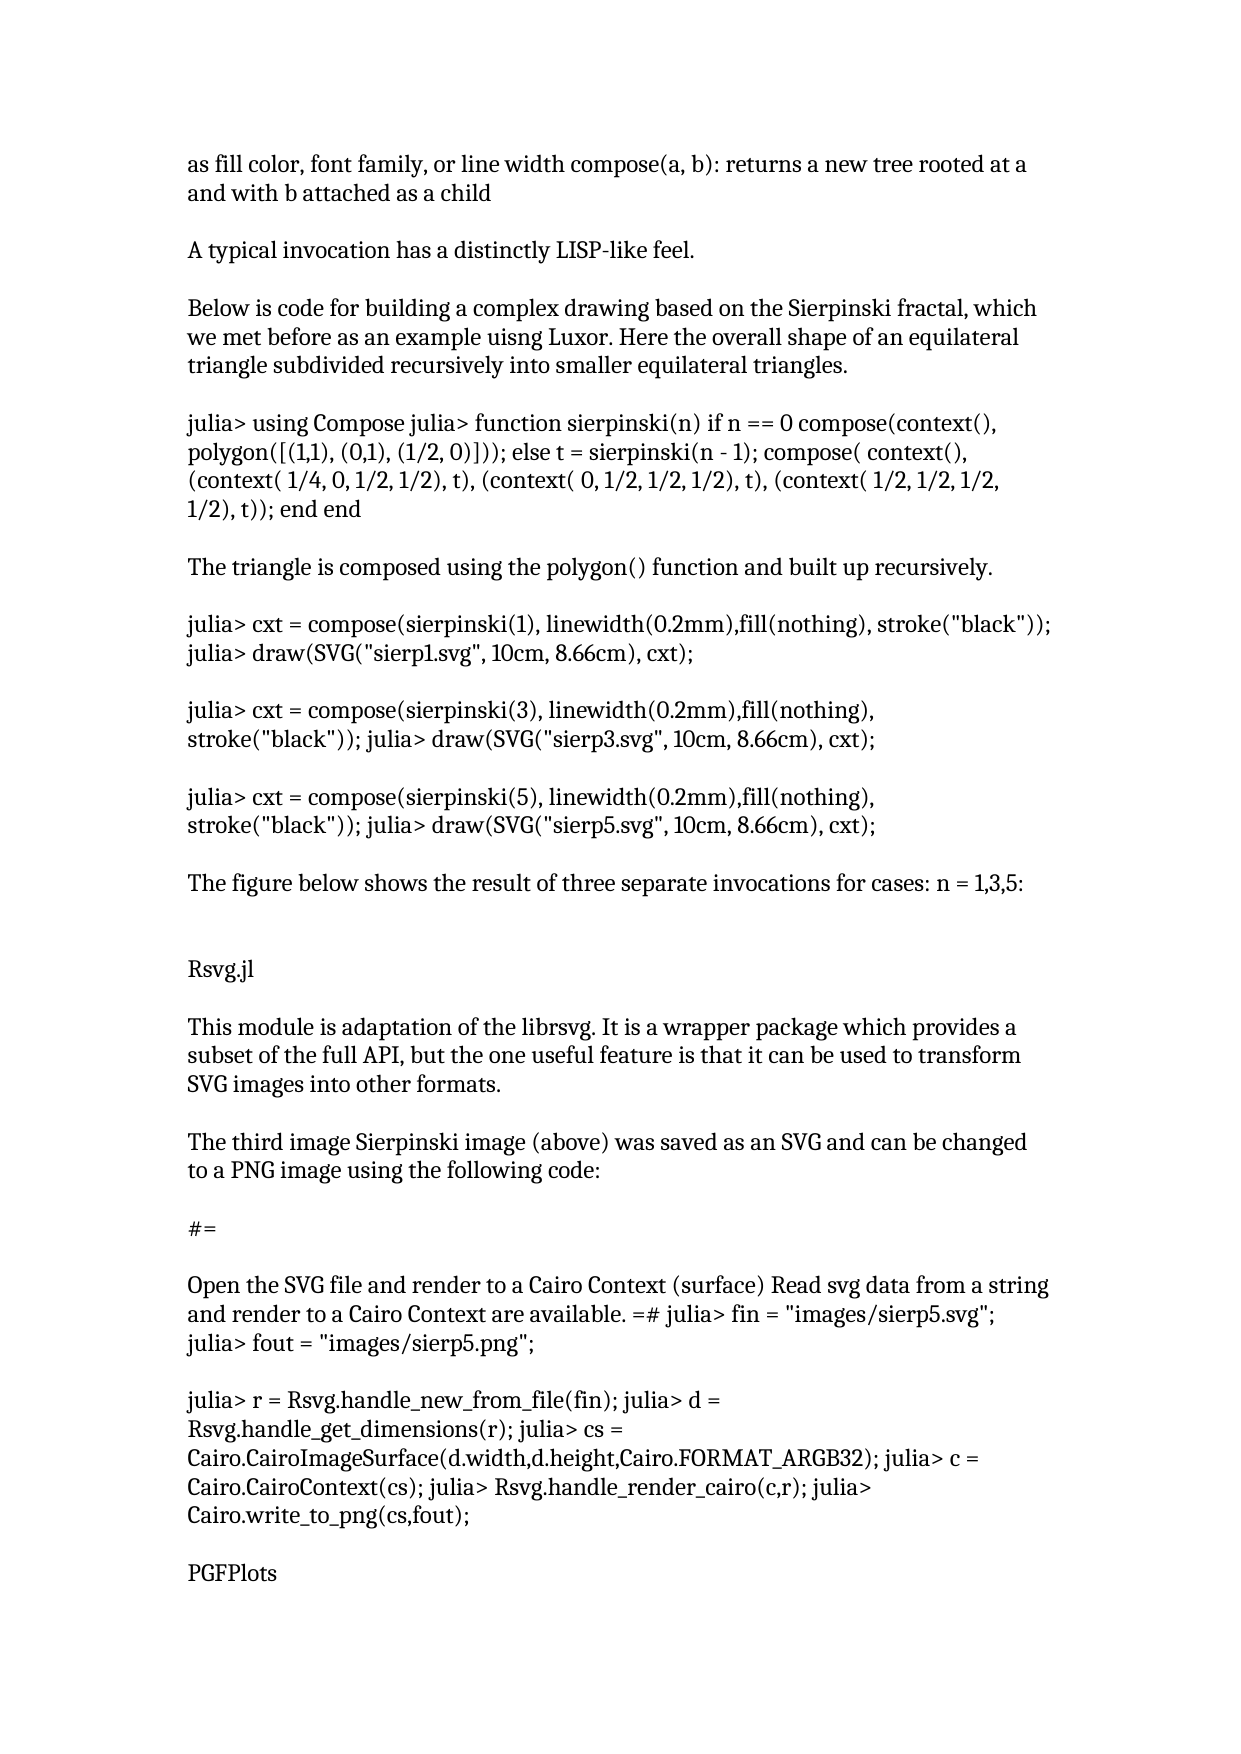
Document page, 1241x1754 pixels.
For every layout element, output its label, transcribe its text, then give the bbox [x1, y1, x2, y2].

text julia> r = Rsvg.handle_new_from_file(fin); julia> d = Rsvg.handle_get_dimensions(r); julia> cs = Cairo.CairoImageSurface(d.width,d.height,Cairo.FORMAT_ARGB32); julia> c = Cairo.CairoContext(cs); julia> Rsvg.handle_render_cairo(c,r); julia> Cairo.write_to_png(cs,fout); [187, 1386, 1053, 1530]
text The triangle is composed using the polygon() function and built up recursively. [187, 552, 1053, 581]
text julia> cxt = compose(sierpinski(3), linewidth(0.2mm),fill(nothing), stroke("black")); julia> draw(SVG("sierp3.svg", 10cm, 8.66cm), cxt); [187, 696, 1053, 754]
text A typical invocation has a distinctly LISP-like feel. [187, 236, 1053, 265]
text julia> using Compose julia> function sierpinski(n) if n == 0 compose(context(), polygon([(1,1), (0,1), (1/2, 0)])); else t = sierpinski(n - 1); compose( context(),(context( 1/4, 0, 1/2, 1/2), t), (context( 0, 1/2, 1/2, 1/2), t), (context( 1/2, 1/2, 1/2, 1/2), t)); end end [187, 409, 1053, 524]
text julia> cxt = compose(sierpinski(5), linewidth(0.2mm),fill(nothing), stroke("black")); julia> draw(SVG("sierp5.svg", 10cm, 8.66cm), cxt); [187, 782, 1053, 840]
text Open the SVG file and render to a Cairo Context (surface) Read svg data from a string and render to a Cairo Context are available. =# julia> fin = "images/sierp5.svg"; julia> fout = "images/sierp5.png"; [187, 1271, 1053, 1357]
text This module is adaptation of the librsvg. It is a wrapper package which provides a subset of the full API, but the one useful feature is that it can be used to transform SVG images into other formats. [187, 1012, 1053, 1099]
text julia> cxt = compose(sierpinski(1), linewidth(0.2mm),fill(nothing), stroke("black")); julia> draw(SVG("sierp1.svg", 10cm, 8.66cm), cxt); [187, 610, 1053, 667]
text Below is code for building a complex drawing based on the Sierpinski fractal, which we met before as an example uisng Luxor. Here the overall shape of an equilateral triangle subdivided recursively into smaller equilateral triangles. [187, 294, 1053, 380]
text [187, 150, 1053, 207]
text The figure below shows the result of three separate invocations for cases: n = 1,3,5: [187, 869, 1053, 897]
text #= [187, 1214, 1053, 1242]
text PGFPlots [187, 1559, 1053, 1587]
text The third image Sierpinski image (above) was saved as an SVG and can be changed to a PNG image using the following code: [187, 1127, 1053, 1185]
text Rsvg.jl [187, 955, 1053, 984]
